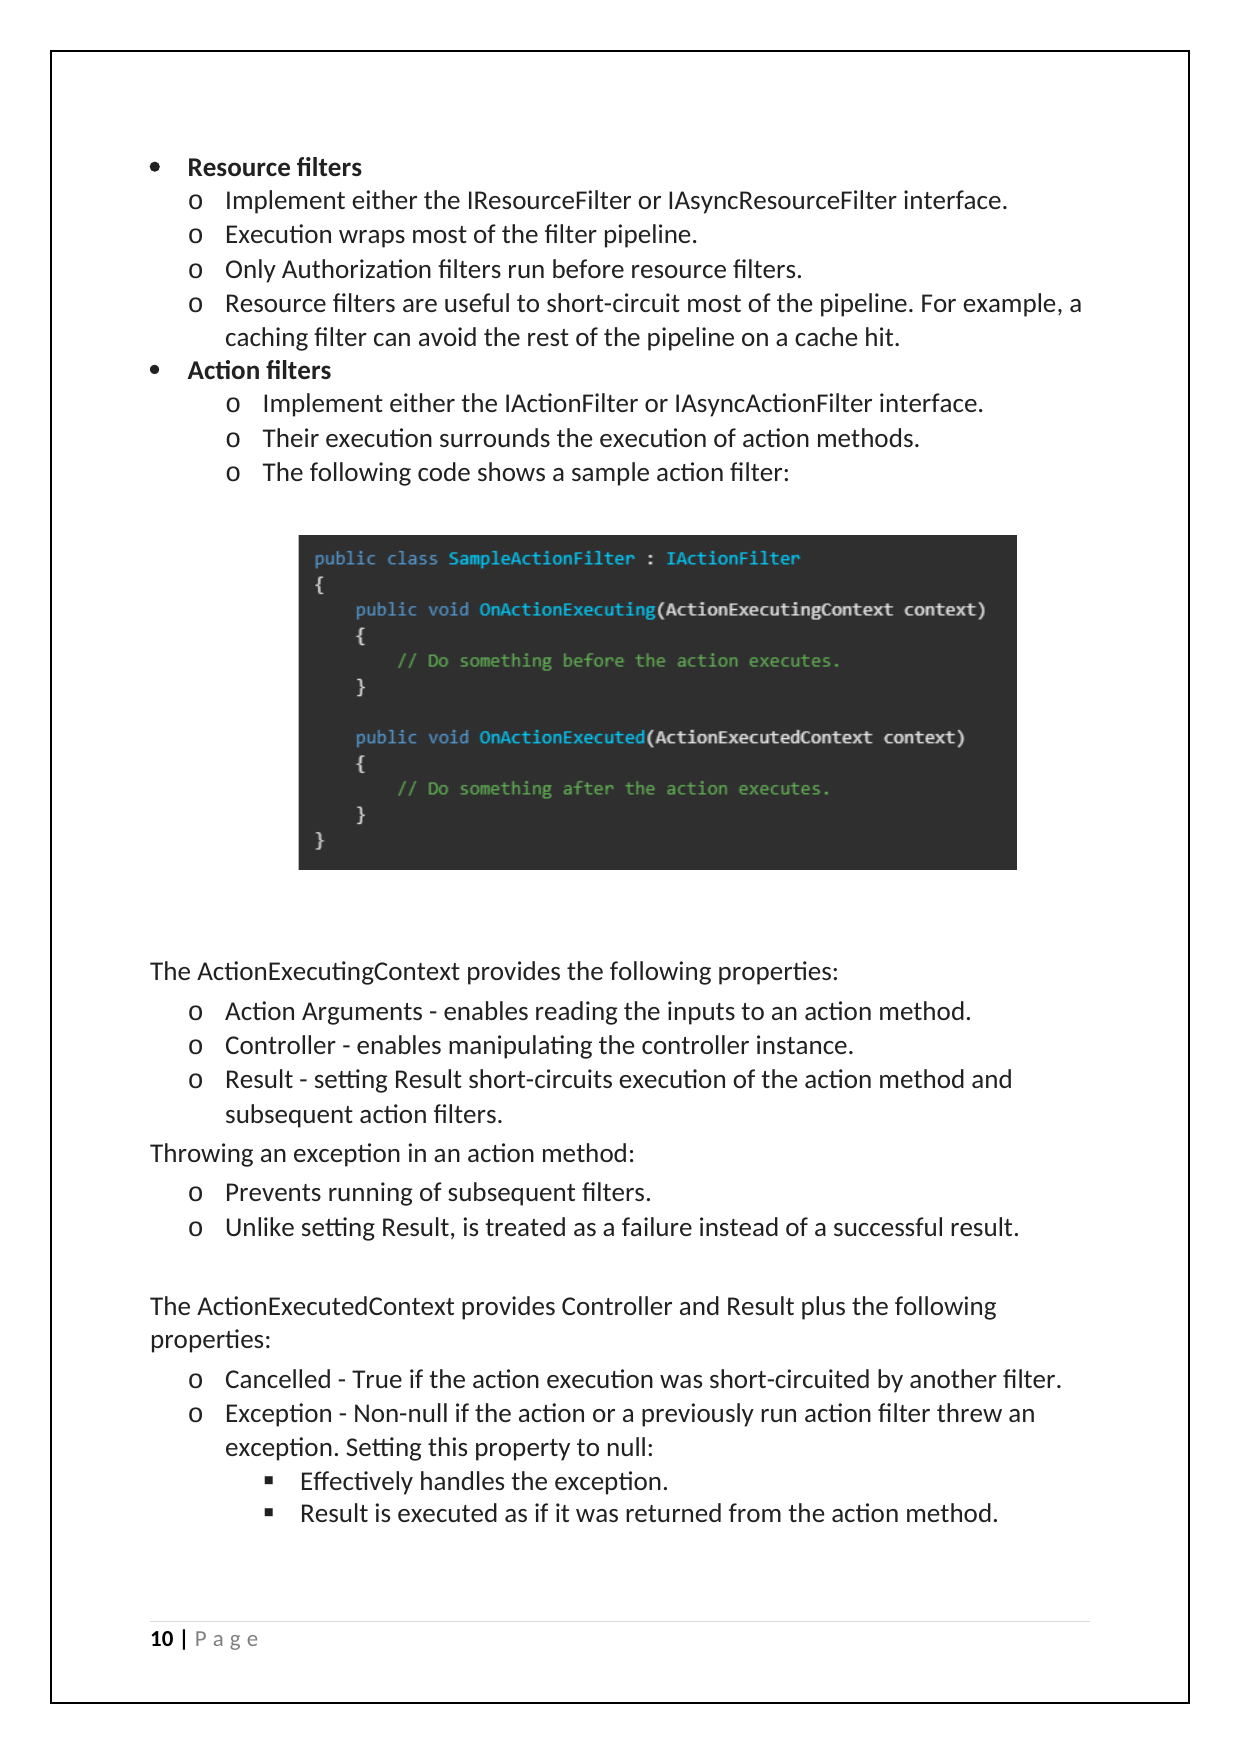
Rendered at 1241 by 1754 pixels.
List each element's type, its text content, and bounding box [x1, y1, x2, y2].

list Resource filters are useful to short-circuit most of the pipeline. For example, a caching filter can avoid the rest of the pipeline on a cache hit. [187, 286, 1090, 353]
list Result is executed as if it was returned from the action method. [262, 1497, 1090, 1530]
list Resource filters [150, 150, 1090, 183]
list Implement either the IResourceFilter or IAsyncResourceFilter interface. [187, 183, 1090, 217]
text Throwing an exception in an action method: [150, 1136, 1090, 1169]
list Result - setting Result short-circuits execution of the action method and subsequent action filters. [187, 1062, 1090, 1130]
picture [298, 535, 1017, 870]
list Action filters [150, 353, 1090, 387]
list Exception - Non-null if the action or a previously run action filter threw an exception. Setting this property to null: [187, 1396, 1090, 1464]
list Action Arguments - enables reading the inputs to an action method. [187, 994, 1090, 1028]
list Controller - enables manipulating the controller instance. [187, 1028, 1090, 1062]
text The ActionExecutingContext provides the following properties: [150, 954, 1090, 987]
list Implement either the IActionFilter or IAsyncActionFilter interface. [225, 387, 1090, 421]
list Only Authorization filters run before resource filters. [187, 252, 1090, 286]
list Unlike setting Result, is treated as a failure instead of a successful result. [187, 1210, 1090, 1244]
list Cancelled - True if the action execution was short-circuited by another filter. [187, 1362, 1090, 1396]
text The ActionExecutedContext provides Controller and Result plus the following properties: [150, 1289, 1090, 1356]
list The following code shows a sample action filter: [225, 455, 1090, 490]
list Effectively handles the exception. [262, 1464, 1090, 1497]
list Execution wraps most of the filter pipeline. [187, 217, 1090, 252]
list Their execution surrounds the execution of action methods. [225, 421, 1090, 455]
list Prevents running of subsequent filters. [187, 1175, 1090, 1210]
